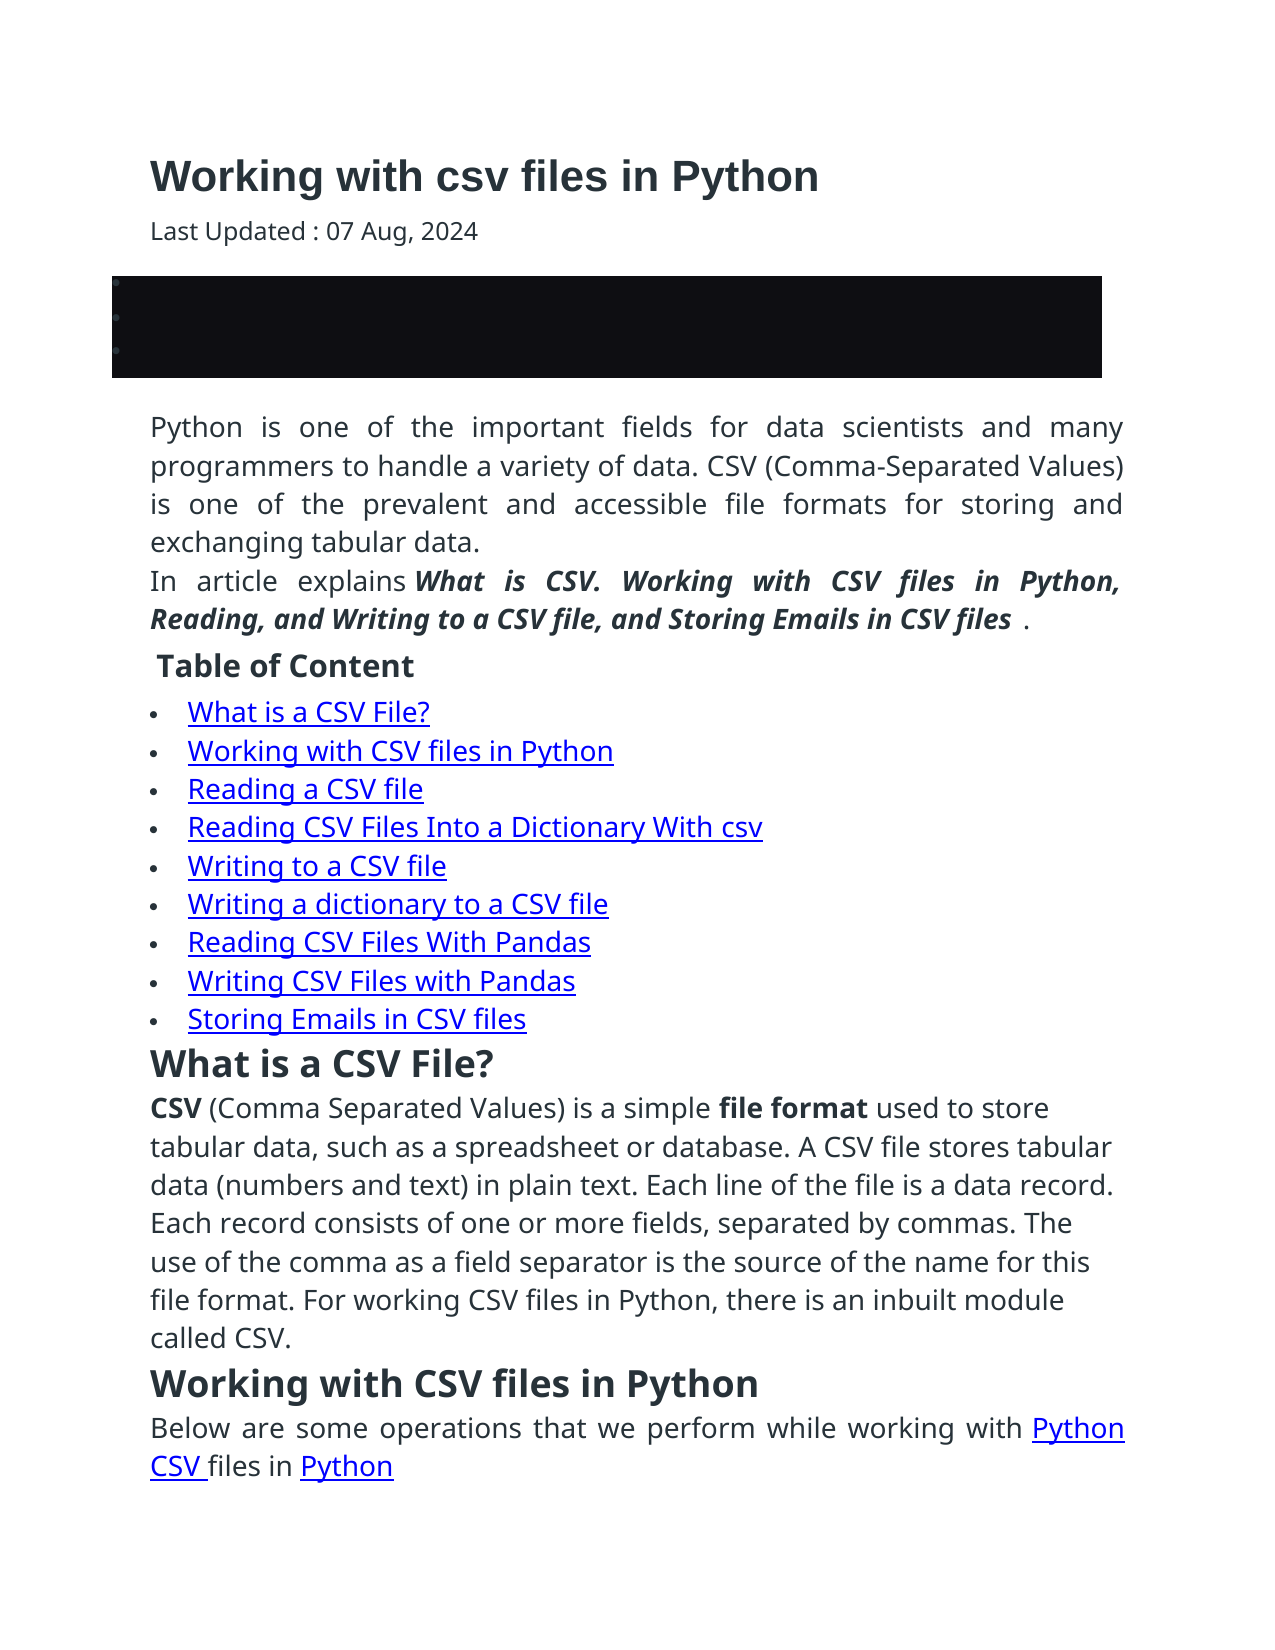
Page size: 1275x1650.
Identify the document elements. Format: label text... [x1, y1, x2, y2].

text Python is one of the important fields for data scientists and many programmers to handle a variety of data. CSV (Comma-Separated Values) is one of the prevalent and accessible file formats for storing and exchanging tabular data. [150, 408, 1125, 561]
text Table of Content [156, 644, 1119, 687]
list Writing a dictionary to a CSV file [150, 884, 1125, 923]
list Writing CSV Files with Pandas [150, 961, 1125, 999]
text In article explains What is CSV. Working with CSV files in Python, Reading, and Writing to a CSV file, and Storing Emails in CSV files . [150, 561, 1125, 638]
text Working with CSV files in Python [150, 1357, 1125, 1408]
list Reading a CSV file [150, 769, 1125, 808]
text Working with csv files in Python [150, 150, 1125, 200]
list Storing Emails in CSV files [150, 999, 1125, 1038]
text CSV (Comma Separated Values) is a simple file format used to store tabular data, such as a spreadsheet or database. A CSV file stores tabular data (numbers and text) in plain text. Each line of the file is a data record. Each record consists of one or more fields, separated by commas. The use of the comma as a field separator is the source of the name for this file format. For working CSV files in Python, there is an inbuilt module called CSV. [150, 1089, 1125, 1357]
list Writing to a CSV file [150, 846, 1125, 884]
list Reading CSV Files With Pandas [150, 923, 1125, 961]
text What is a CSV File? [150, 1038, 1125, 1089]
list Working with CSV files in Python [150, 731, 1125, 769]
list Reading CSV Files Into a Dictionary With csv [150, 808, 1125, 846]
list What is a CSV File? [150, 693, 1125, 731]
text Below are some operations that we perform while working with Python CSV files in Python [150, 1408, 1125, 1485]
text Last Updated : 07 Aug, 2024 [150, 200, 1125, 247]
